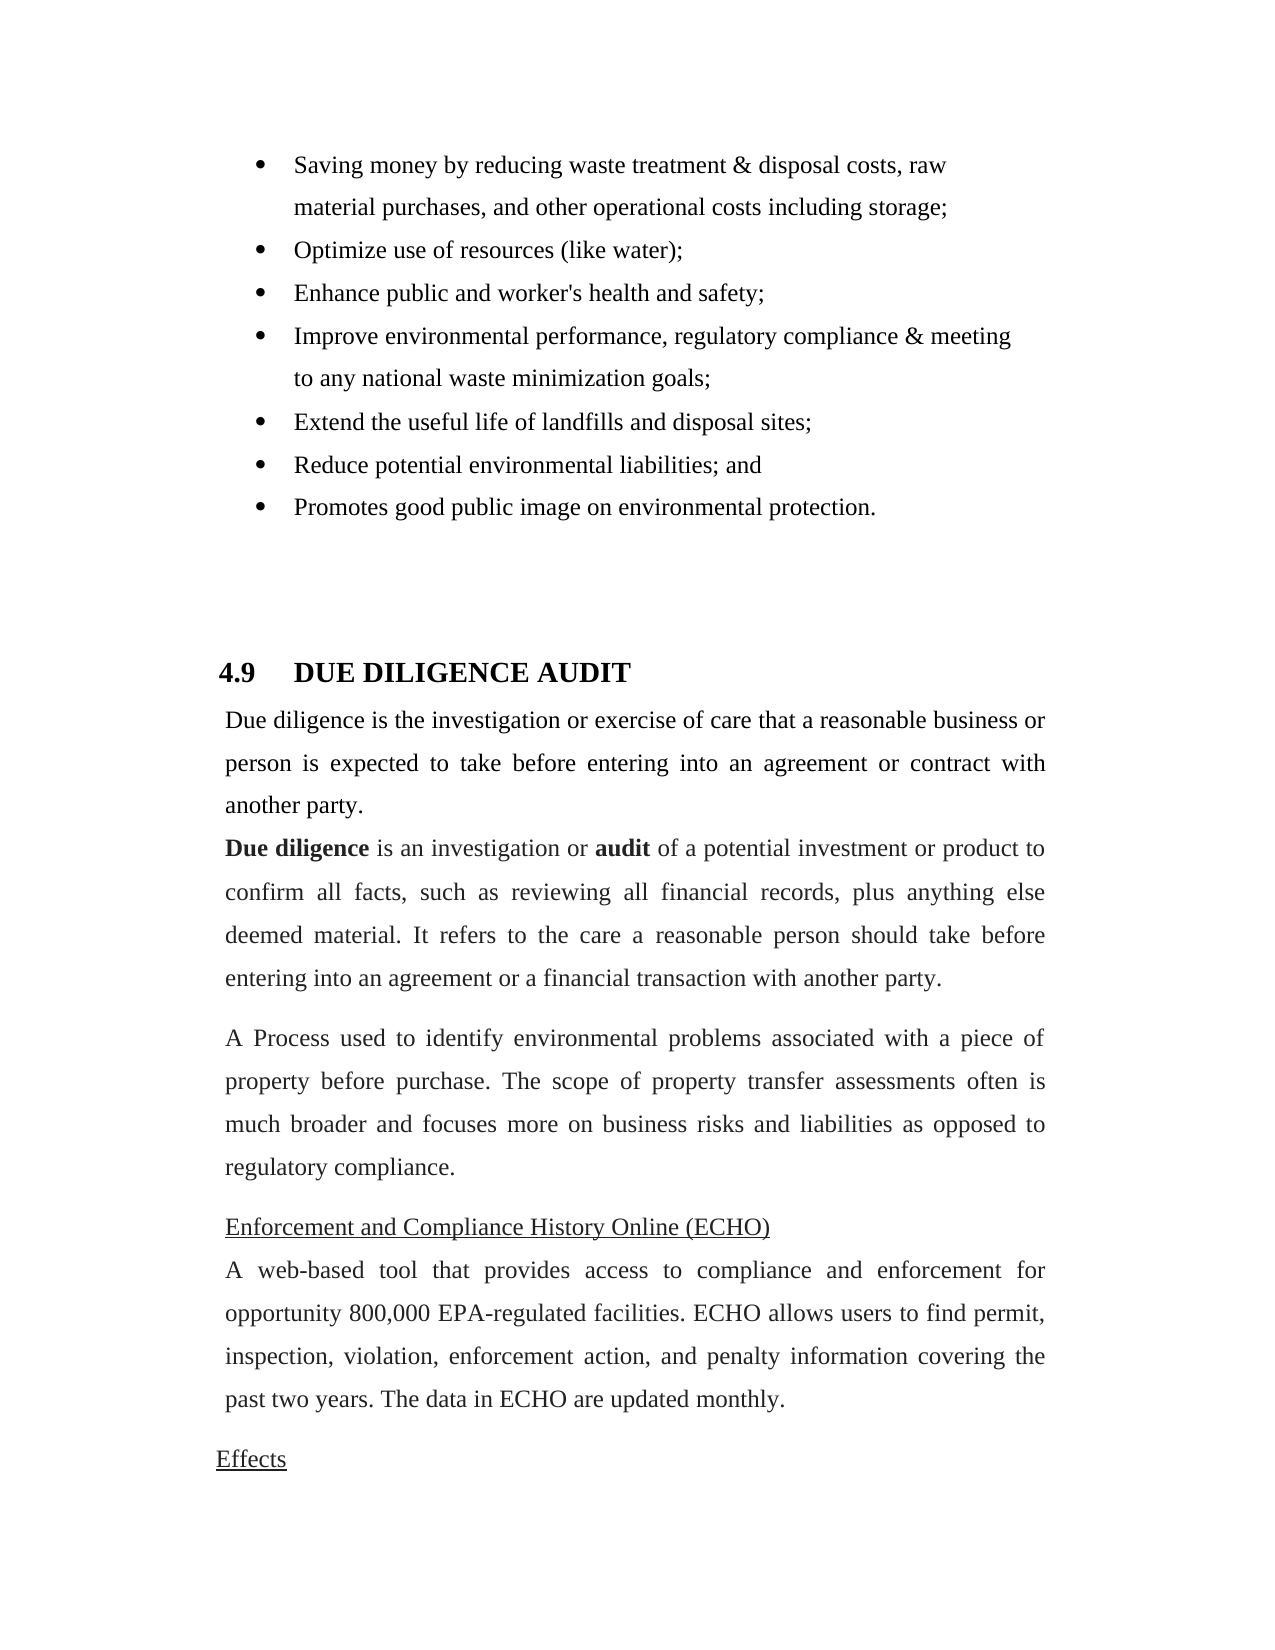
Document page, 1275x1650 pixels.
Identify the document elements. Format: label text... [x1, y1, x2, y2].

text Enforcement and Compliance History Online (ECHO) [225, 1212, 1125, 1241]
text A Process used to identify environmental problems associated with a piece of property before purchase. The scope of property transfer assessments often is much broader and focuses more on business risks and liabilities as opposed to regulatory compliance. [225, 1023, 1046, 1181]
list Optimize use of resources (like water); [256, 235, 1125, 264]
list Reduce potential environmental liabilities; and [256, 450, 1125, 478]
text Effects [216, 1444, 1125, 1473]
list Promotes good public image on environmental protection. [256, 492, 1125, 521]
text A web-based tool that provides access to compliance and enforcement for opportunity 800,000 EPA-regulated facilities. ECHO allows users to find permit, inspection, violation, enforcement action, and penalty information covering the past two years. The data in ECHO are updated monthly. [225, 1255, 1046, 1413]
text Due diligence is the investigation or exercise of care that a reasonable business or person is expected to take before entering into an agreement or contract with another party. [225, 706, 1046, 819]
list Enhance public and worker's health and safety; [256, 278, 1125, 307]
list Extend the useful life of landfills and disposal sites; [256, 407, 1125, 435]
text Due diligence is an investigation or audit of a potential investment or product to confirm all facts, such as reviewing all financial records, plus anything else deemed material. It refers to the care a reasonable person should take before entering into an agreement or a financial transaction with another party. [225, 833, 1046, 992]
list Saving money by reducing waste treatment & disposal costs, raw material purchases, and other operational costs including storage; [256, 150, 1023, 220]
list DUE DILIGENCE AUDIT [219, 655, 1125, 689]
list Improve environmental performance, regulatory compliance & meeting to any national waste minimization goals; [256, 321, 1017, 392]
